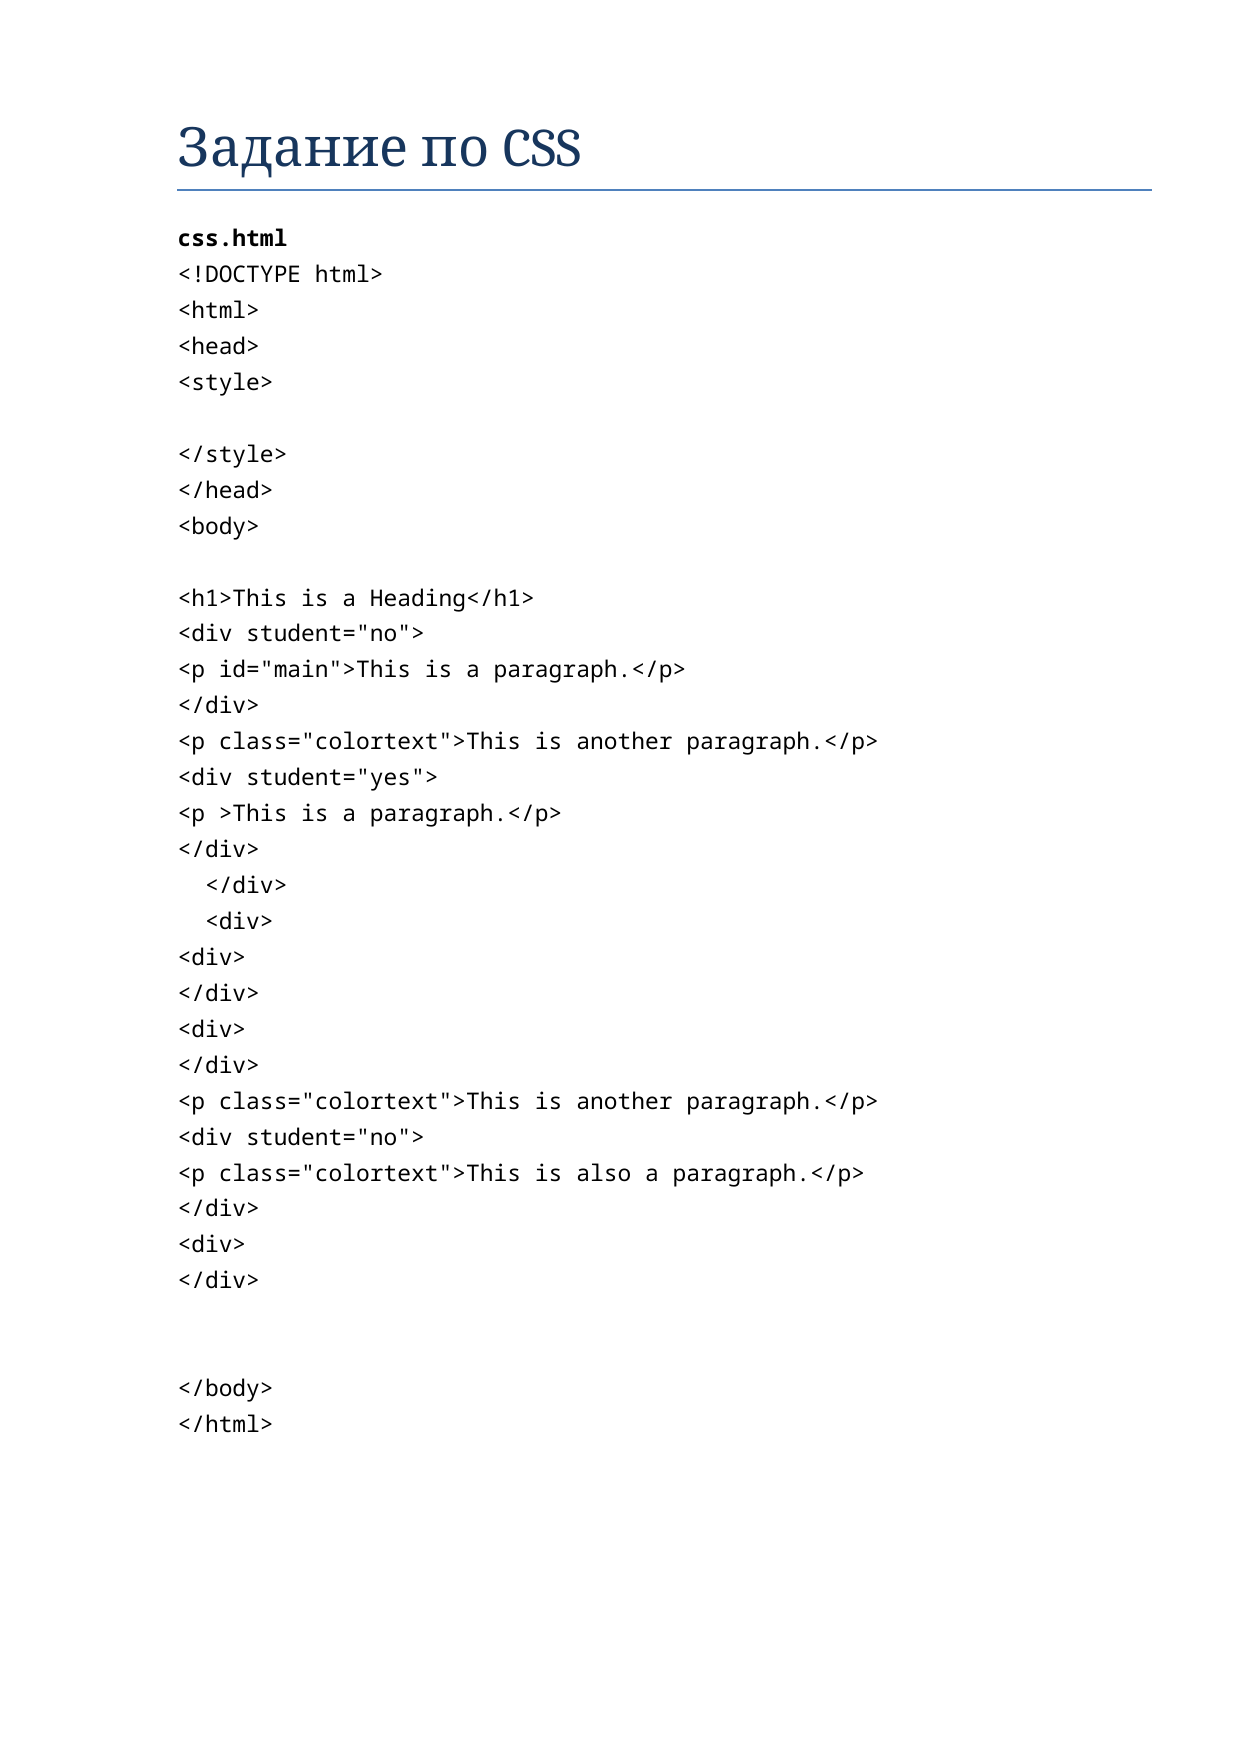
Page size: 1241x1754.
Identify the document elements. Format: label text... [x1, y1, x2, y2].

text <p id="main">This is a paragraph.</p> [177, 653, 1152, 684]
text </div> [177, 869, 1152, 900]
text <style> [177, 366, 1152, 397]
text <p >This is a paragraph.</p> [177, 797, 1152, 828]
text </div> [177, 1192, 1152, 1224]
text </div> [177, 689, 1152, 721]
title Задание по CSS [177, 118, 1152, 189]
text </head> [177, 474, 1152, 505]
text css.html [177, 222, 1152, 253]
text <div> [177, 1228, 1152, 1259]
text <div student="no"> [177, 1121, 1152, 1152]
text <div> [177, 1013, 1152, 1044]
text </div> [177, 977, 1152, 1008]
text <!DOCTYPE html> [177, 258, 1152, 289]
text </div> [177, 1264, 1152, 1296]
text <div> [177, 905, 1152, 936]
text <h1>This is a Heading</h1> [177, 581, 1152, 613]
text <head> [177, 330, 1152, 361]
text </div> [177, 833, 1152, 864]
text </div> [177, 1049, 1152, 1080]
text <p class="colortext">This is also a paragraph.</p> [177, 1156, 1152, 1188]
text <div student="no"> [177, 617, 1152, 649]
text </body> [177, 1372, 1152, 1403]
text <p class="colortext">This is another paragraph.</p> [177, 725, 1152, 756]
text <html> [177, 294, 1152, 325]
text <div student="yes"> [177, 761, 1152, 792]
text </style> [177, 438, 1152, 469]
text <div> [177, 941, 1152, 972]
text <p class="colortext">This is another paragraph.</p> [177, 1084, 1152, 1116]
text </html> [177, 1408, 1152, 1439]
text <body> [177, 509, 1152, 541]
